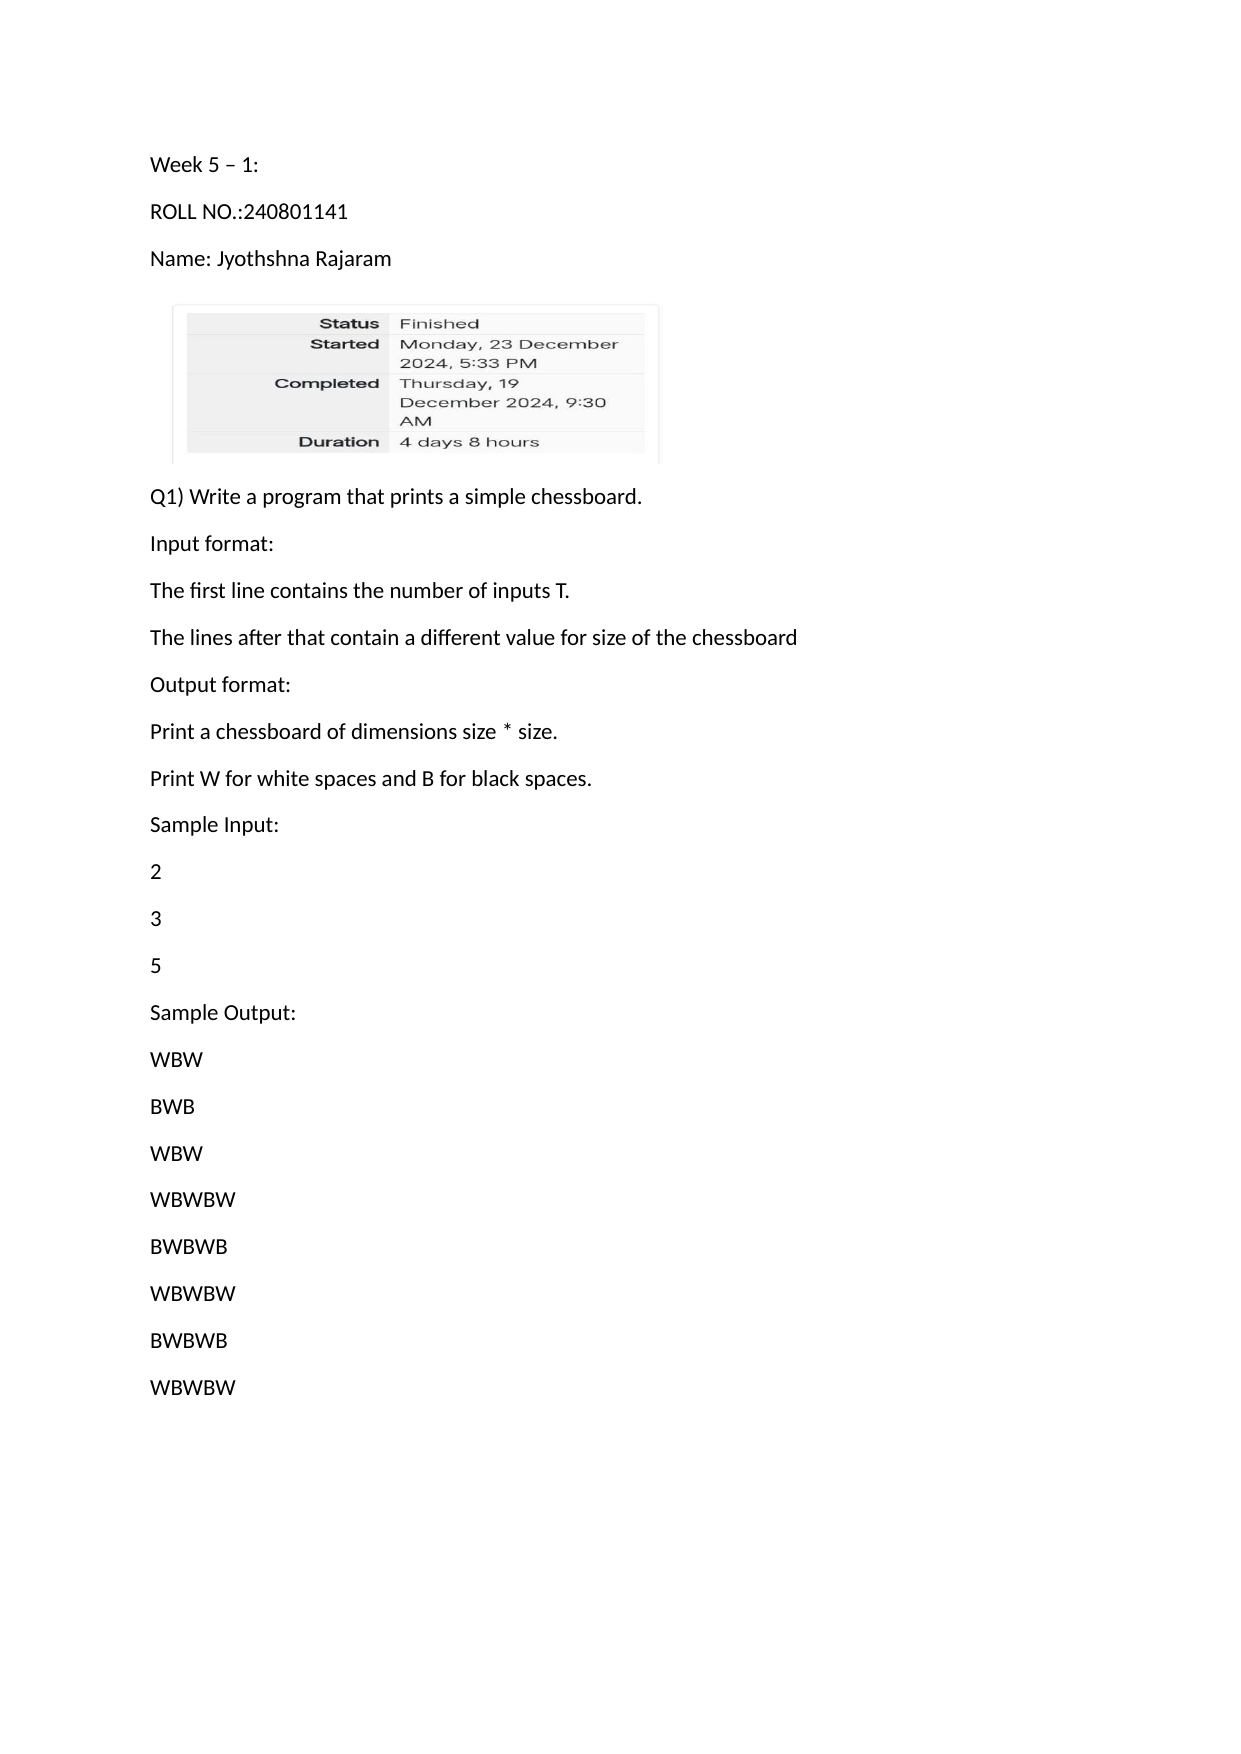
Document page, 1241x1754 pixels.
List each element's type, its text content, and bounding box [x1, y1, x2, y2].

picture [150, 290, 680, 464]
text 5 [150, 951, 1090, 979]
text ROLL NO.:240801141 [150, 197, 1090, 225]
text 2 [150, 857, 1090, 886]
text WBW [150, 1045, 1090, 1073]
text BWBWB [150, 1326, 1090, 1354]
text Name: Jyothshna Rajaram [150, 244, 1090, 272]
text WBWBW [150, 1279, 1090, 1307]
text WBWBW [150, 1373, 1090, 1401]
text Input format: [150, 529, 1090, 557]
text Sample Input: [150, 811, 1090, 839]
text Q1) Write a program that prints a simple chessboard. [150, 482, 1090, 511]
text The lines after that contain a different value for size of the chessboard [150, 623, 1090, 651]
text Print W for white spaces and B for black spaces. [150, 764, 1090, 792]
text BWB [150, 1092, 1090, 1120]
text Print a chessboard of dimensions size * size. [150, 717, 1090, 745]
text Sample Output: [150, 998, 1090, 1026]
text WBWBW [150, 1186, 1090, 1214]
text The first line contains the number of inputs T. [150, 576, 1090, 604]
text BWBWB [150, 1232, 1090, 1261]
text Output format: [150, 670, 1090, 698]
text Week 5 – 1: [150, 150, 1090, 178]
text 3 [150, 904, 1090, 932]
text WBW [150, 1139, 1090, 1167]
